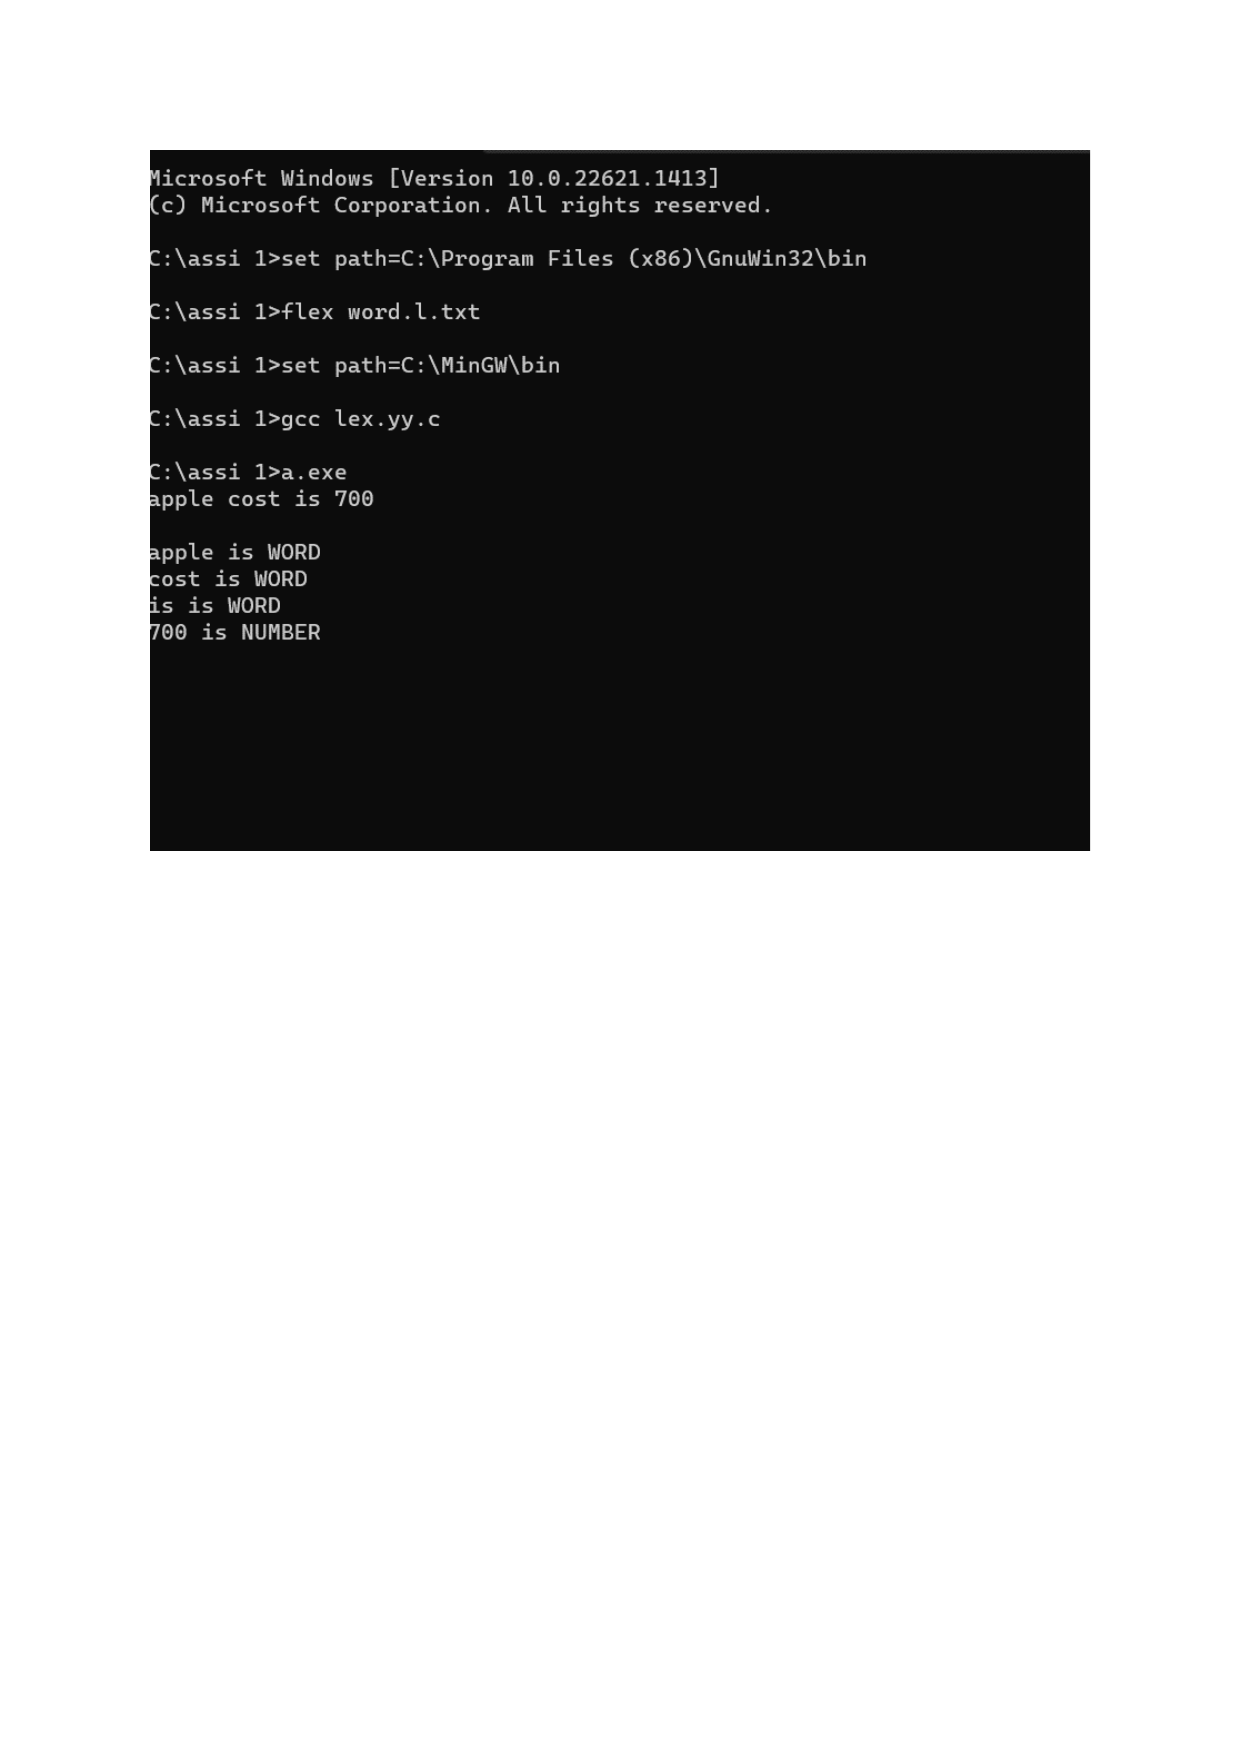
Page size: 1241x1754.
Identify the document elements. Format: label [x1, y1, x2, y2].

picture [150, 150, 1091, 851]
